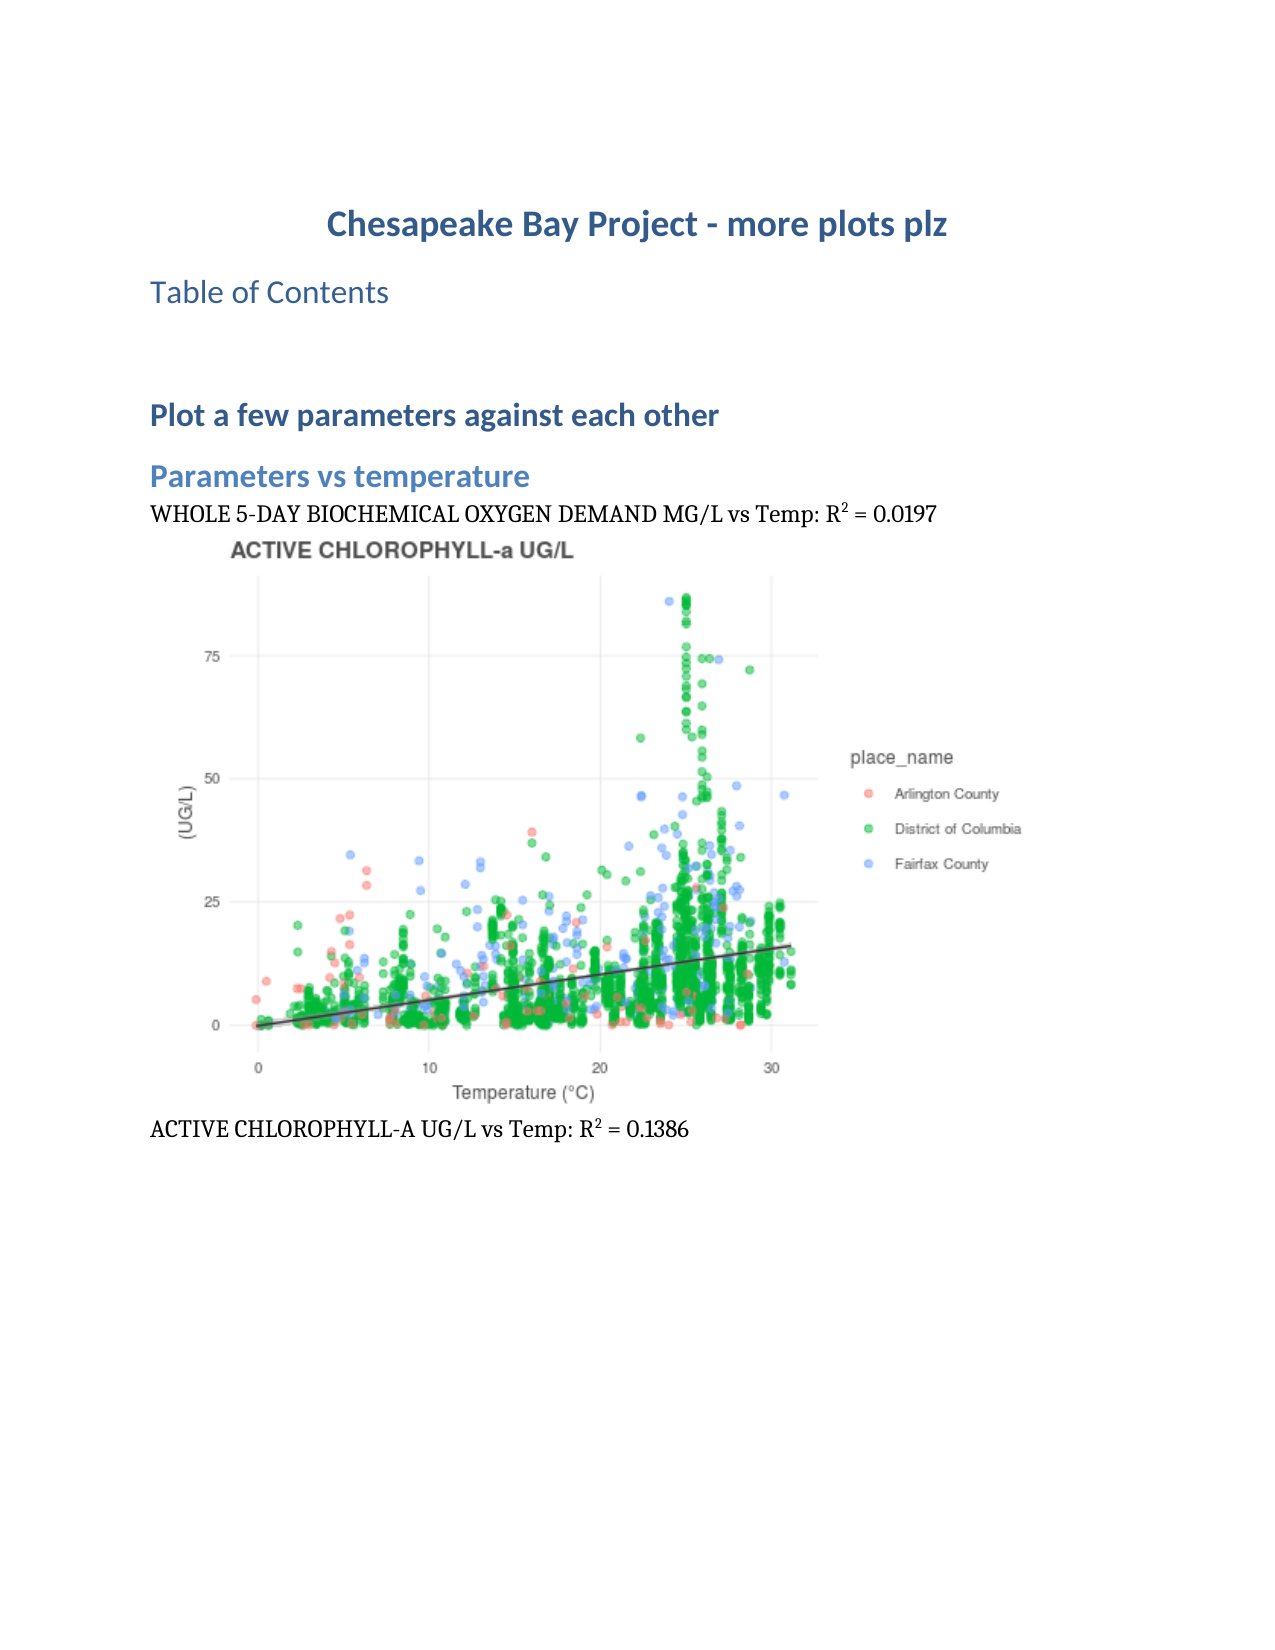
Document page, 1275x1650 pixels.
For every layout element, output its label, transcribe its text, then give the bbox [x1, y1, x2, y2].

subtitle Plot a few parameters against each other [150, 393, 1125, 434]
picture [168, 532, 1044, 1116]
text WHOLE 5-DAY BIOCHEMICAL OXYGEN DEMAND MG/L vs Temp: R2 = 0.0197 [150, 499, 1125, 528]
subtitle Parameters vs temperature [150, 455, 1125, 496]
title Chesapeake Bay Project - more plots plz [150, 200, 1125, 246]
